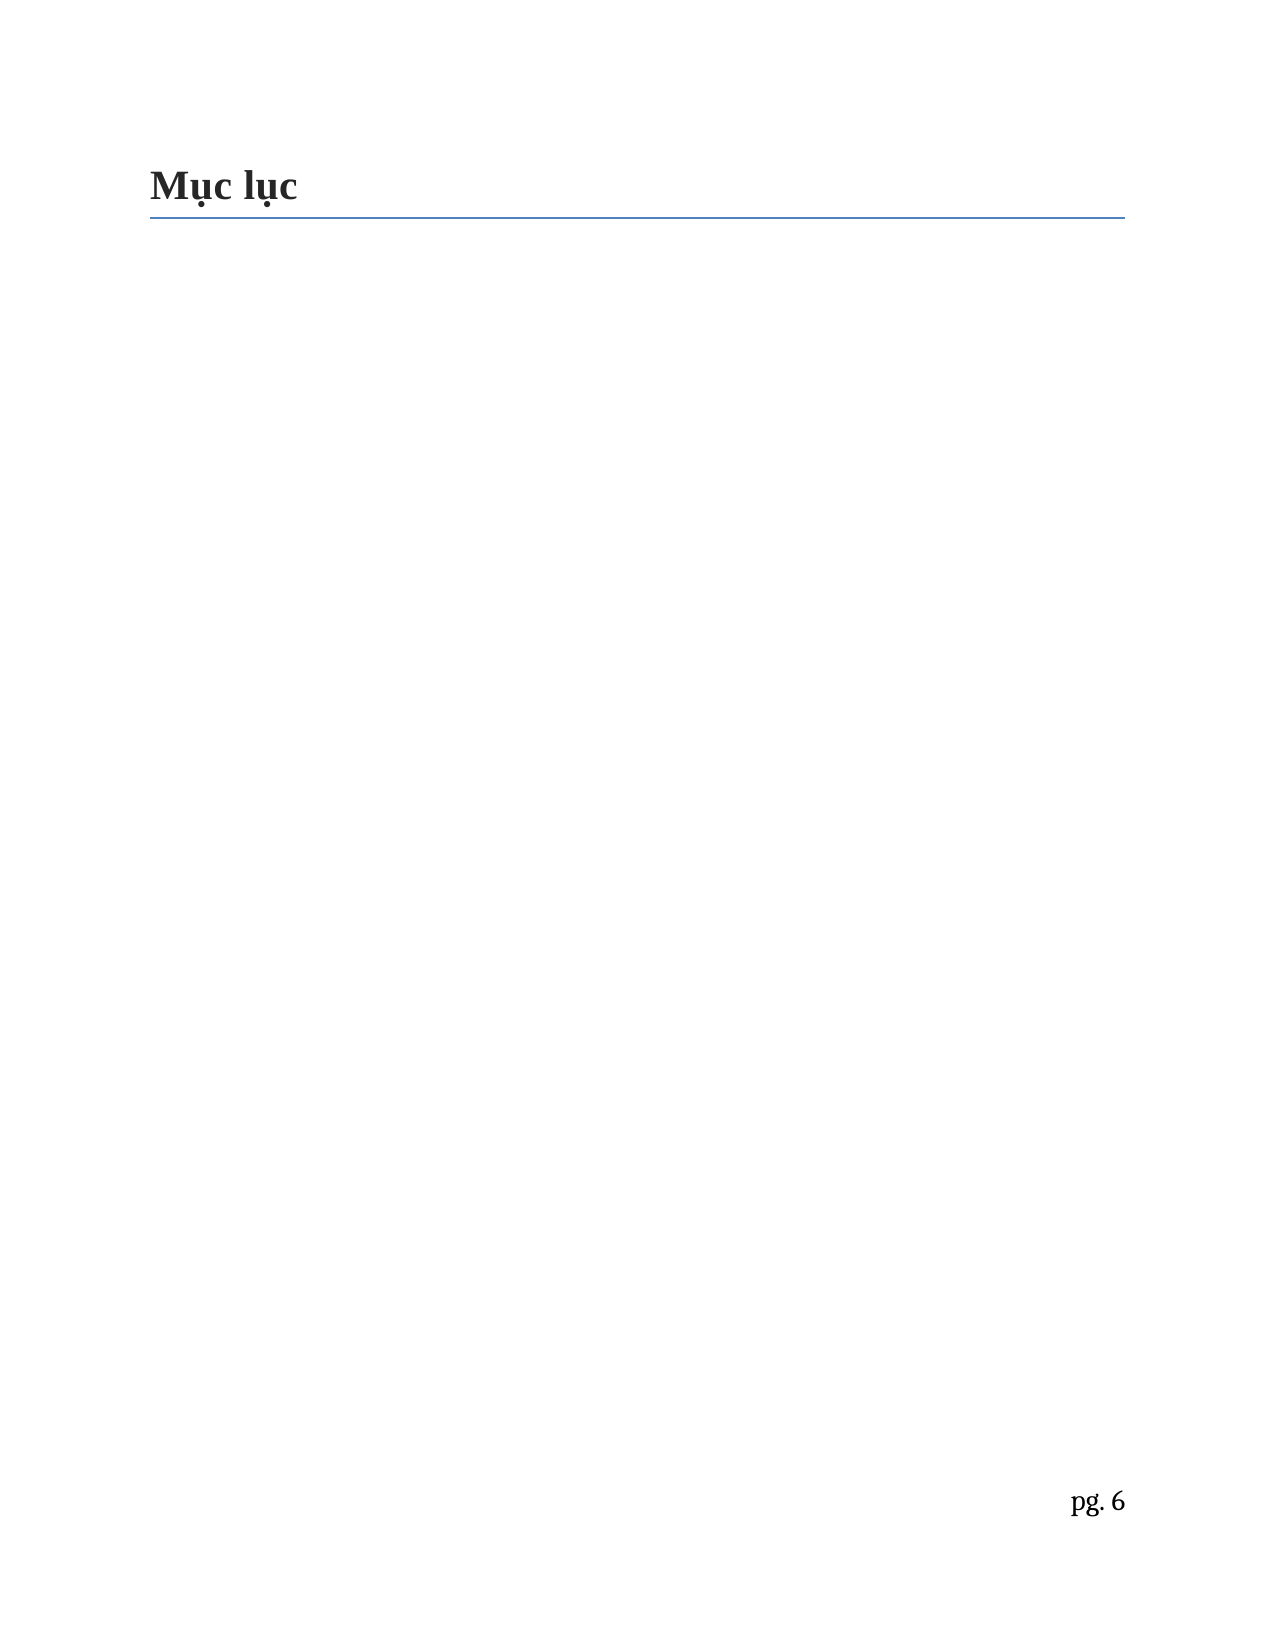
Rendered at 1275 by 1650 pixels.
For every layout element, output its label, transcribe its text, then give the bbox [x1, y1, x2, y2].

title Mục lục [150, 160, 1125, 217]
